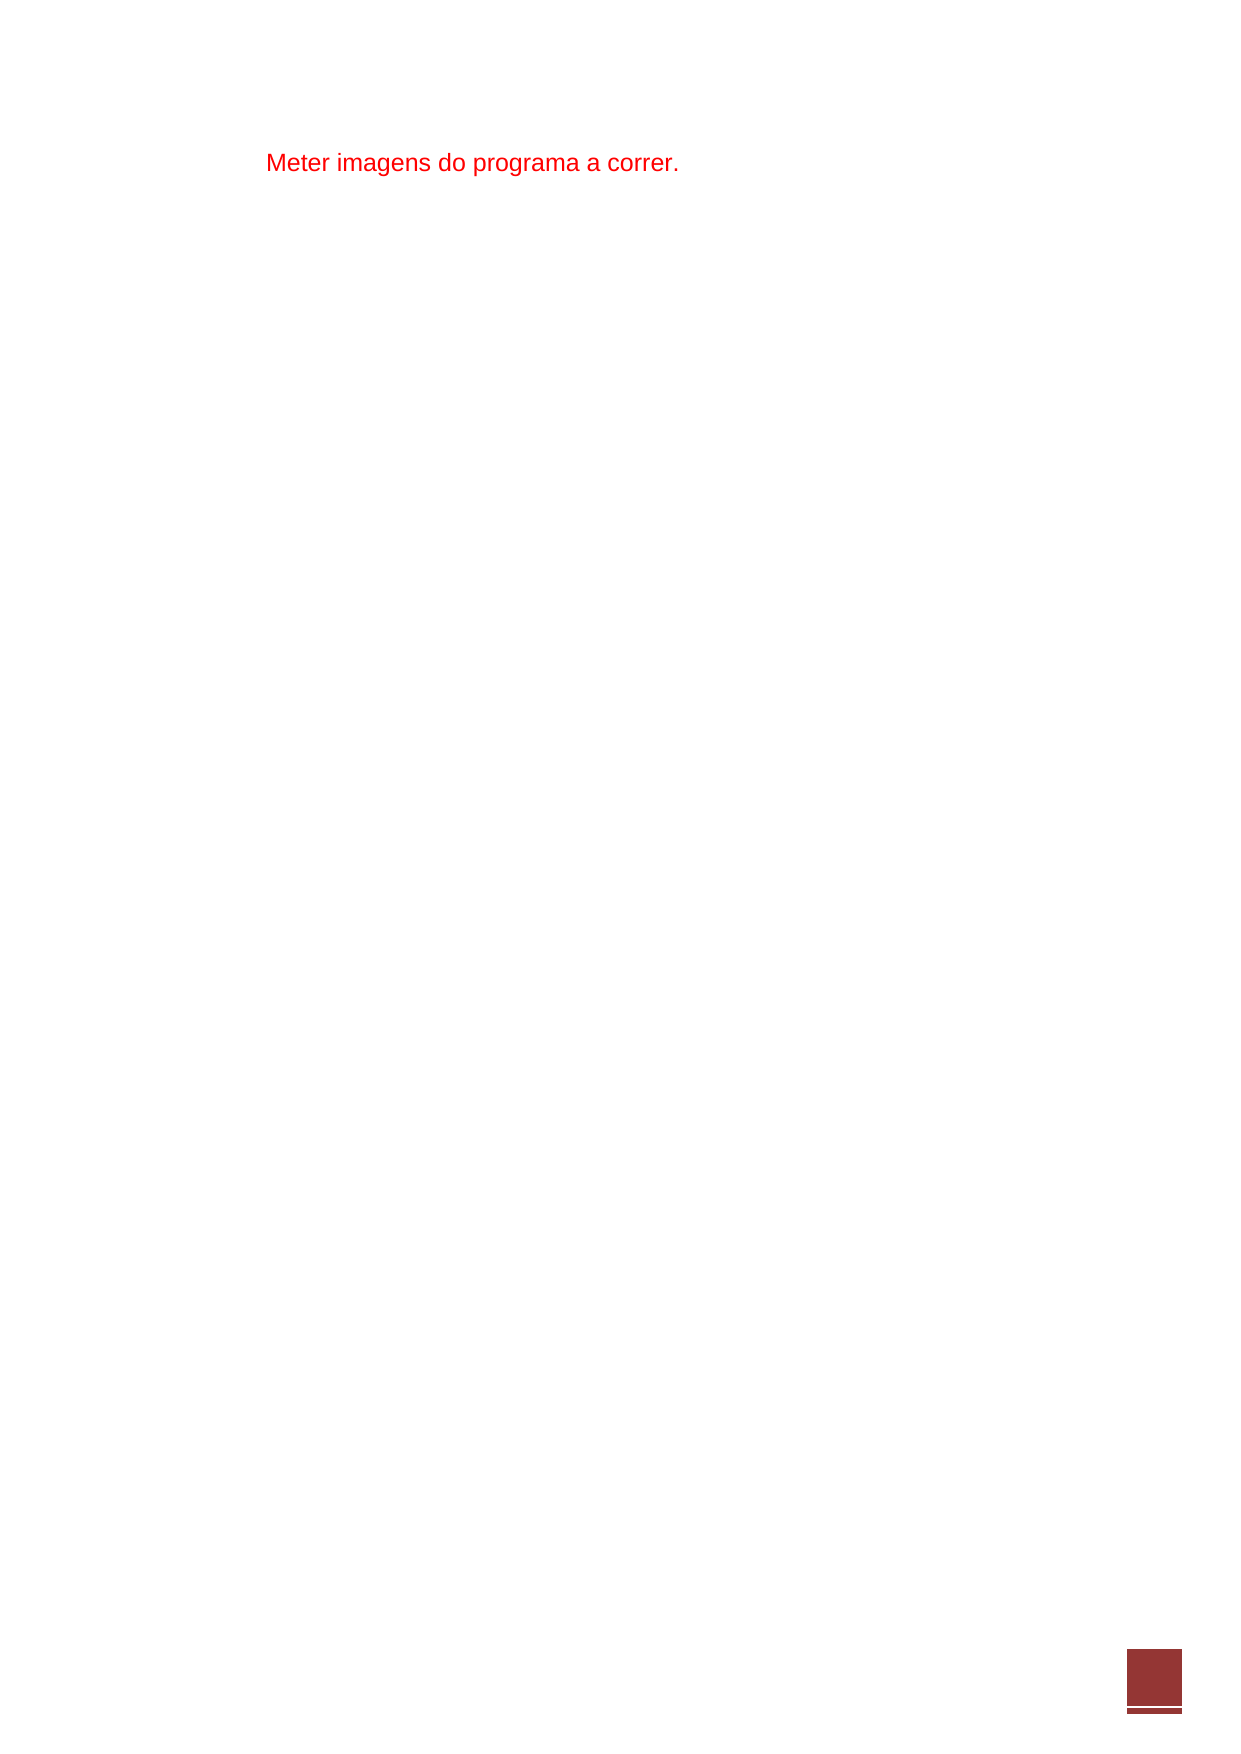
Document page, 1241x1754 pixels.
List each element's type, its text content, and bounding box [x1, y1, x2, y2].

text Meter imagens do programa a correr. [222, 148, 1063, 176]
